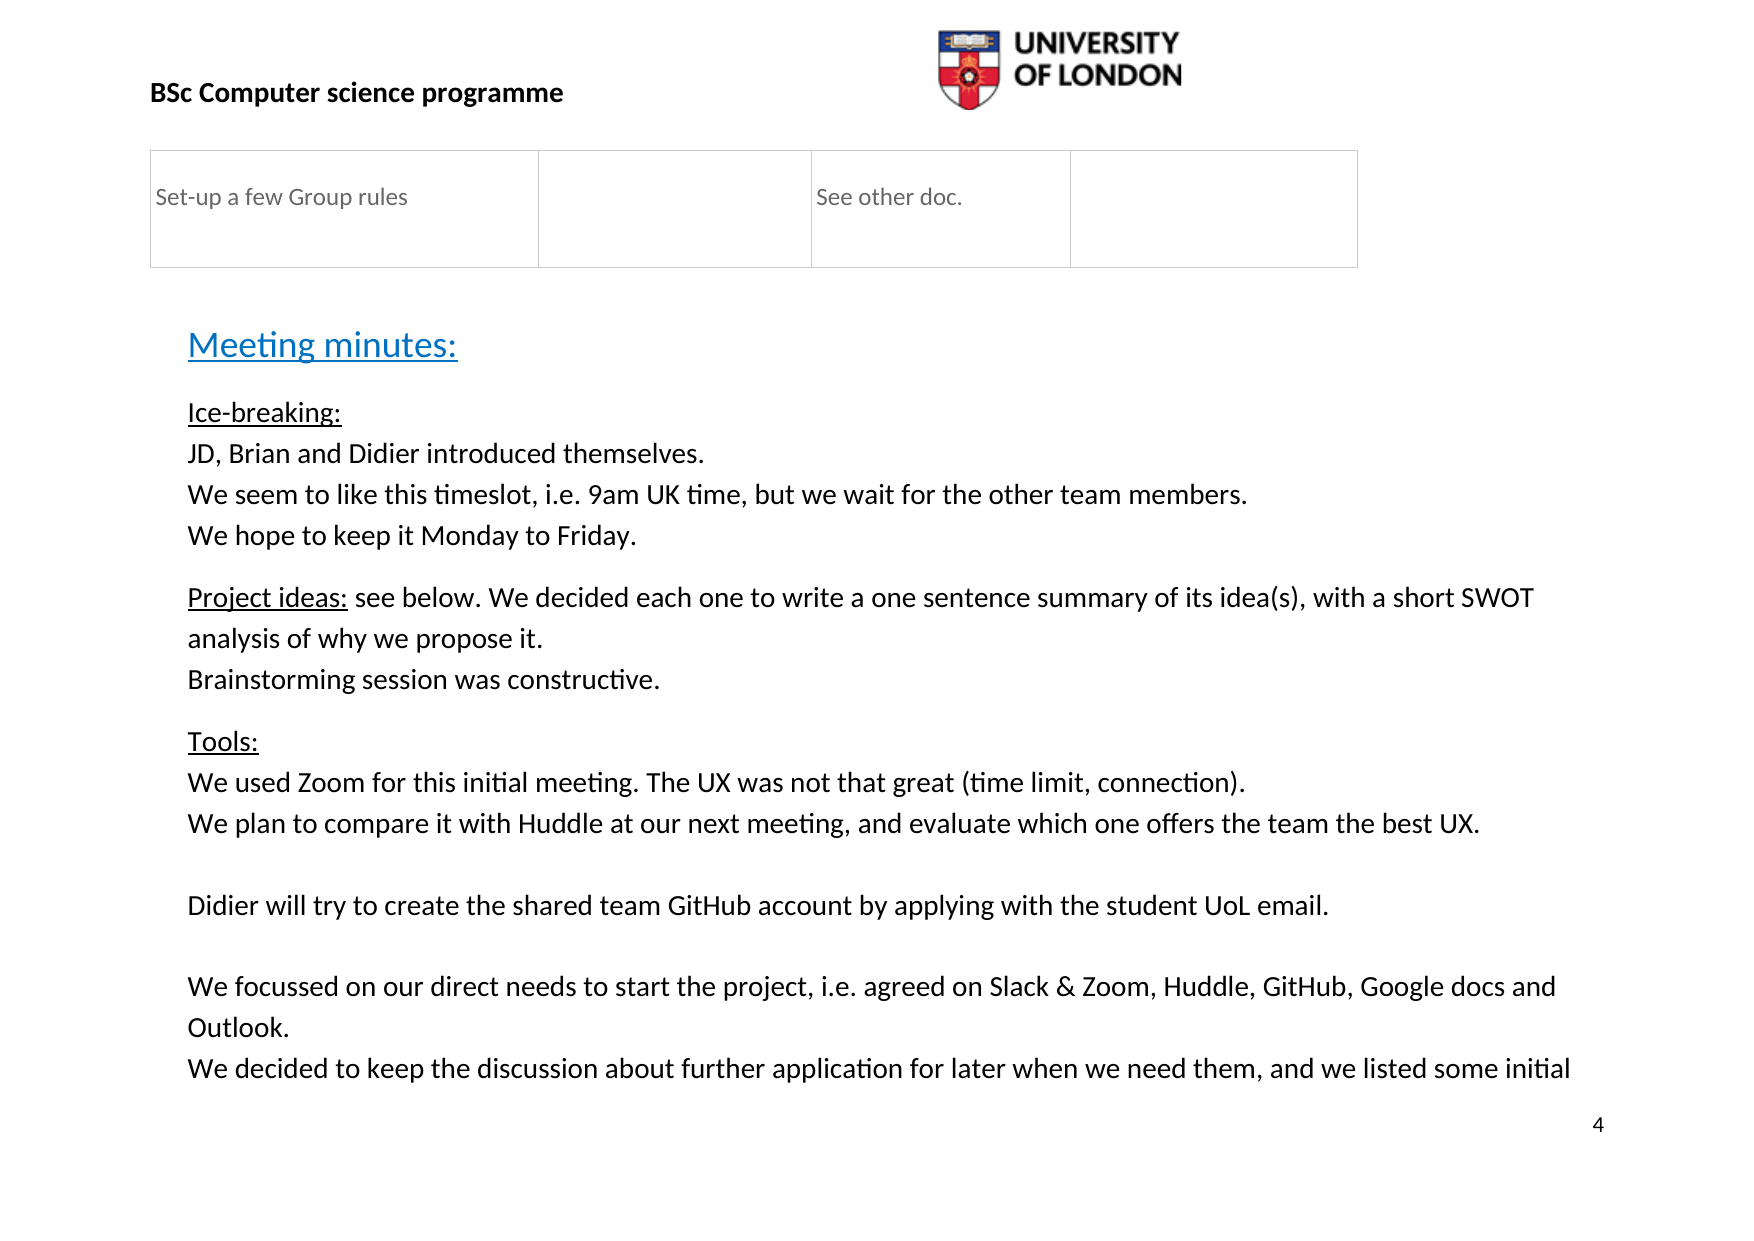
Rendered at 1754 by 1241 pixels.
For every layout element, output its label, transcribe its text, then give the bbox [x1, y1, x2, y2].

text Ice-breaking: JD, Brian and Didier introduced themselves. We seem to like this timeslot, i.e. 9am UK time, but we wait for the other team members. We hope to keep it Monday to Friday. [187, 394, 1604, 553]
table_cell Set-up a few Group rules [151, 151, 538, 267]
table_cell See other doc. [812, 151, 1070, 267]
text Meeting minutes: [187, 321, 1604, 367]
table_cell [1071, 151, 1357, 267]
picture [937, 30, 1182, 110]
table_cell [539, 151, 811, 267]
text Project ideas: see below. We decided each one to write a one sentence summary of its idea(s), with a short SWOT analysis of why we propose it. Brainstorming session was constructive. [187, 579, 1604, 697]
